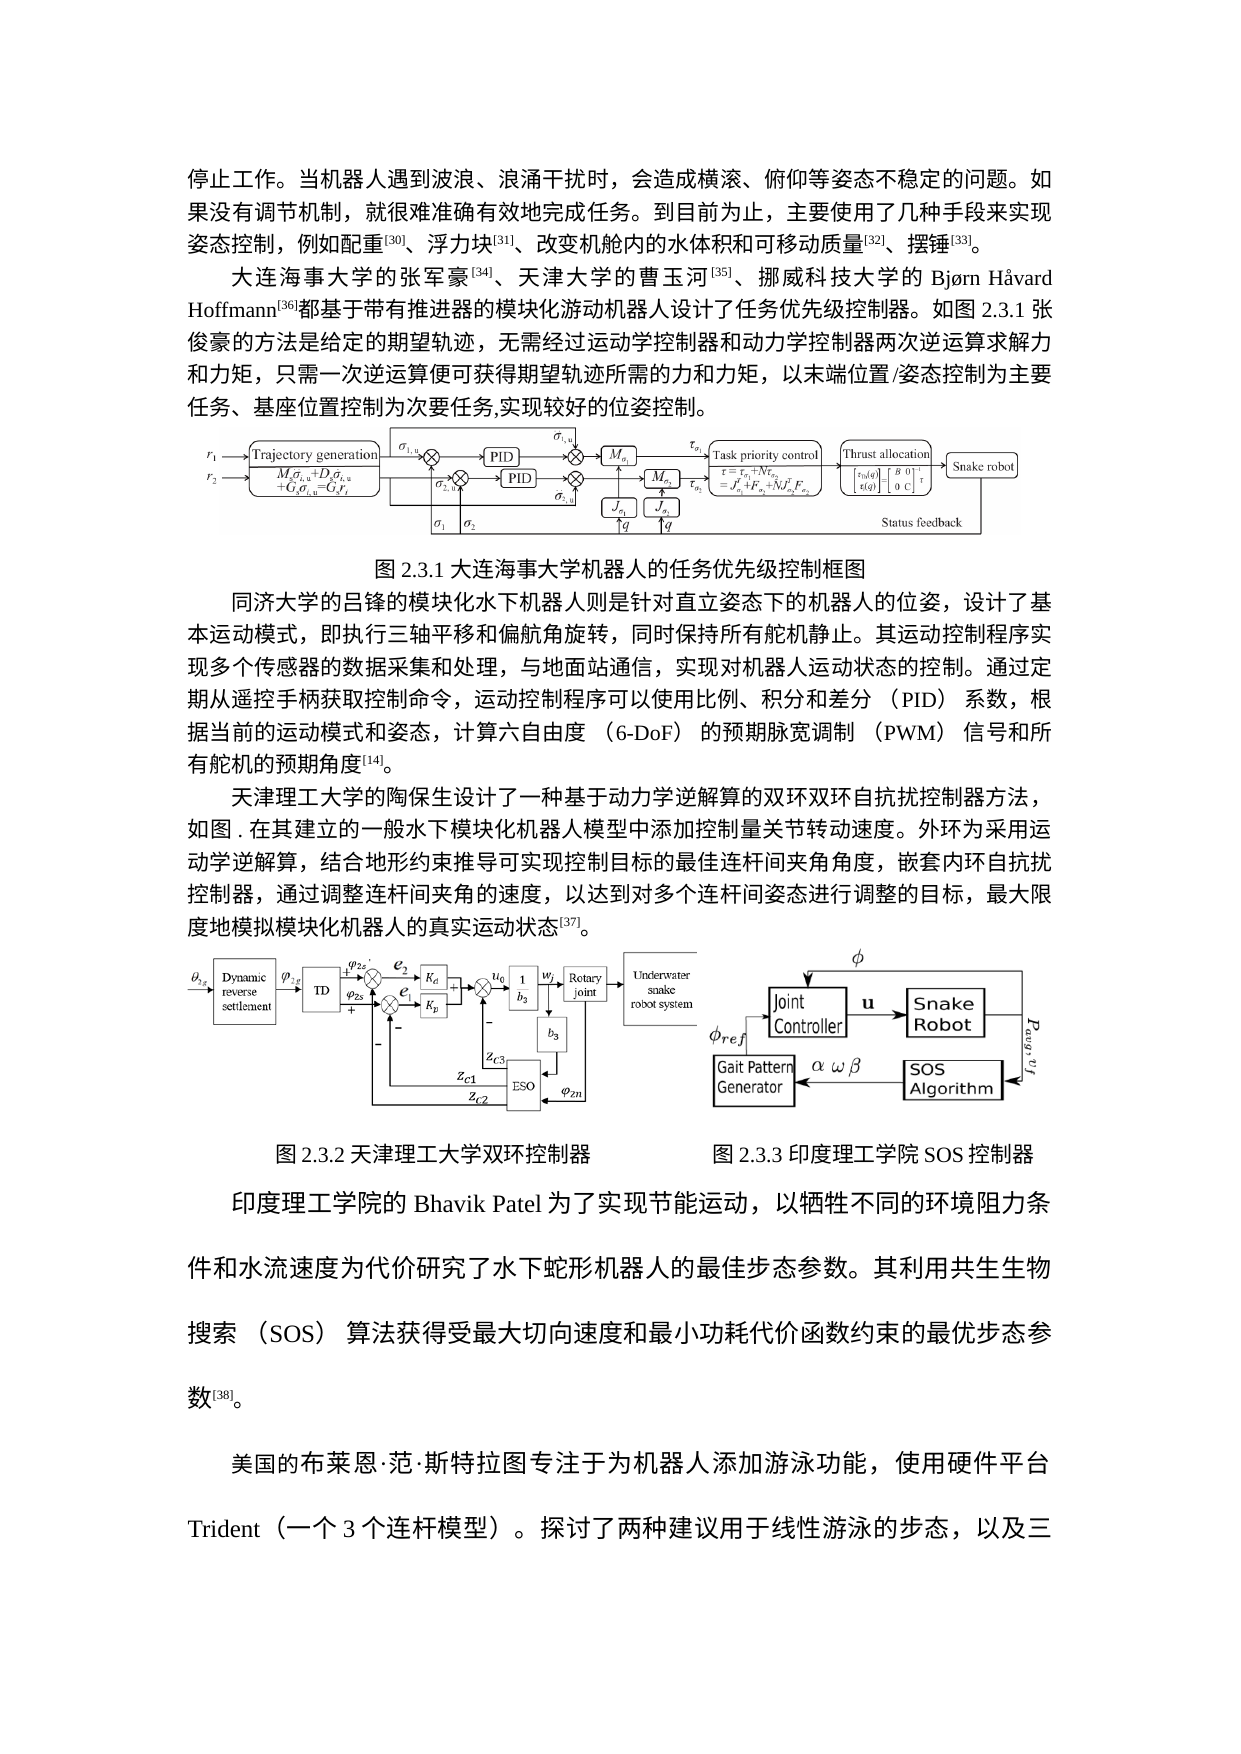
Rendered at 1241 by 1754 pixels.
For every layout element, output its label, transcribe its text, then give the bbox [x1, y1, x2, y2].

text 同济大学的吕锋的模块化水下机器人则是针对直立姿态下的机器人的位姿，设计了基本运动模式，即执行三轴平移和偏航角旋转，同时保持所有舵机静止。其运动控制程序实现多个传感器的数据采集和处理，与地面站通信，实现对机器人运动状态的控制。通过定期从遥控手柄获取控制命令，运动控制程序可以使用比例、积分和差分 （PID） 系数，根据当前的运动模式和姿态，计算六自由度 （6-DoF） 的预期脉宽调制 （PWM） 信号和所有舵机的预期角度[14]。 [187, 584, 1053, 779]
text 天津理工大学的陶保生设计了一种基于动力学逆解算的双环双环自抗扰控制器方法，如图 . 在其建立的一般水下模块化机器人模型中添加控制量关节转动速度。外环为采用运动学逆解算，结合地形约束推导可实现控制目标的最佳连杆间夹角角度，嵌套内环自抗扰控制器，通过调整连杆间夹角的速度，以达到对多个连杆间姿态进行调整的目标，最大限度地模拟模块化机器人的真实运动状态[37]。 [187, 779, 1053, 942]
text 大连海事大学的张军豪[34]、天津大学的曹玉河[35]、挪威科技大学的Bjørn Håvard Hoffmann[36]都基于带有推进器的模块化游动机器人设计了任务优先级控制器。如图2.3.1 张俊豪的方法是给定的期望轨迹，无需经过运动学控制器和动力学控制器两次逆运算求解力和力矩，只需一次逆运算便可获得期望轨迹所需的力和力矩，以末端位置/姿态控制为主要任务、基座位置控制为次要任务,实现较好的位姿控制。 [187, 259, 1053, 422]
text 图2.3.1 大连海事大学机器人的任务优先级控制框图 [187, 552, 1053, 584]
text 印度理工学院的Bhavik Patel为了实现节能运动，以牺牲不同的环境阻力条件和水流速度为代价研究了水下蛇形机器人的最佳步态参数。其利用共生生物搜索 （SOS） 算法获得受最大切向速度和最小功耗代价函数约束的最优步态参数[38]。 [187, 1169, 1053, 1429]
text 图2.3.2 天津理工大学双环控制器 图2.3.3 印度理工学院SOS控制器 [231, 1137, 1053, 1169]
picture [187, 422, 1044, 544]
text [187, 162, 1053, 259]
picture [702, 942, 1046, 1114]
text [187, 1429, 1053, 1559]
picture [187, 946, 697, 1114]
